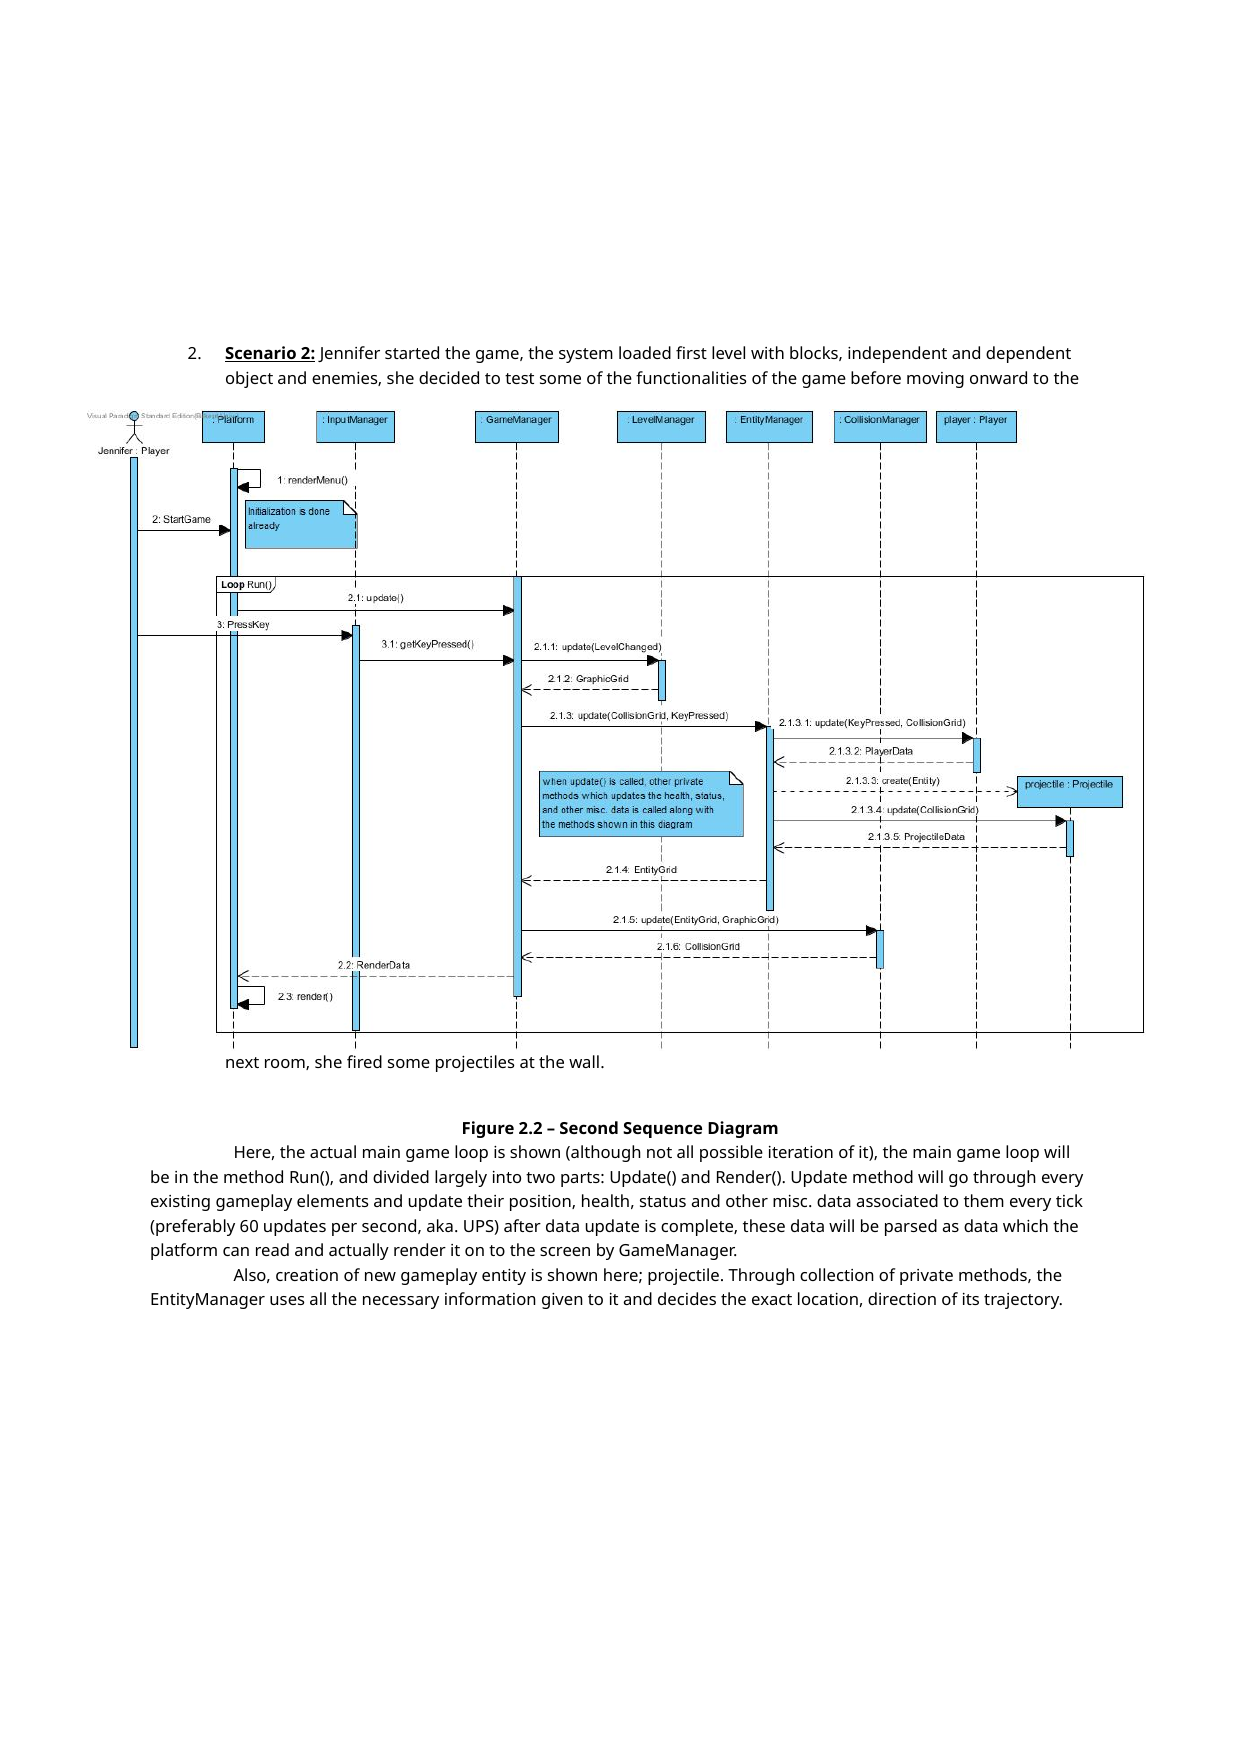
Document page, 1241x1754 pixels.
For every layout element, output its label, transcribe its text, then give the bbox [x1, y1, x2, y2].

picture [87, 409, 1146, 1051]
list Scenario 2: Jennifer started the game, the system loaded first level with blocks, independent and dependent object and enemies, she decided to test some of the functionalities of the game before moving onward to the next room, she fired some projectiles at the wall. [187, 342, 1090, 409]
list Scenario 2: Jennifer started the game, the system loaded first level with blocks, independent and dependent object and enemies, she decided to test some of the functionalities of the game before moving onward to the next room, she fired some projectiles at the wall. [187, 1051, 1090, 1073]
text Figure 2.2 – Second Sequence Diagram [150, 1116, 1090, 1139]
text Here, the actual main game loop is shown (although not all possible iteration of it), the main game loop will be in the method Run(), and divided largely into two parts: Update() and Render(). Update method will go through every existing gameplay elements and update their position, health, status and other misc. data associated to them every tick (preferably 60 updates per second, aka. UPS) after data update is complete, these data will be parsed as data which the platform can read and actually render it on to the screen by GameManager. [150, 1141, 1090, 1261]
text Also, creation of new gameplay entity is shown here; projectile. Through collection of private methods, the EntityManager uses all the necessary information given to it and decides the exact location, direction of its trajectory. [150, 1263, 1090, 1310]
